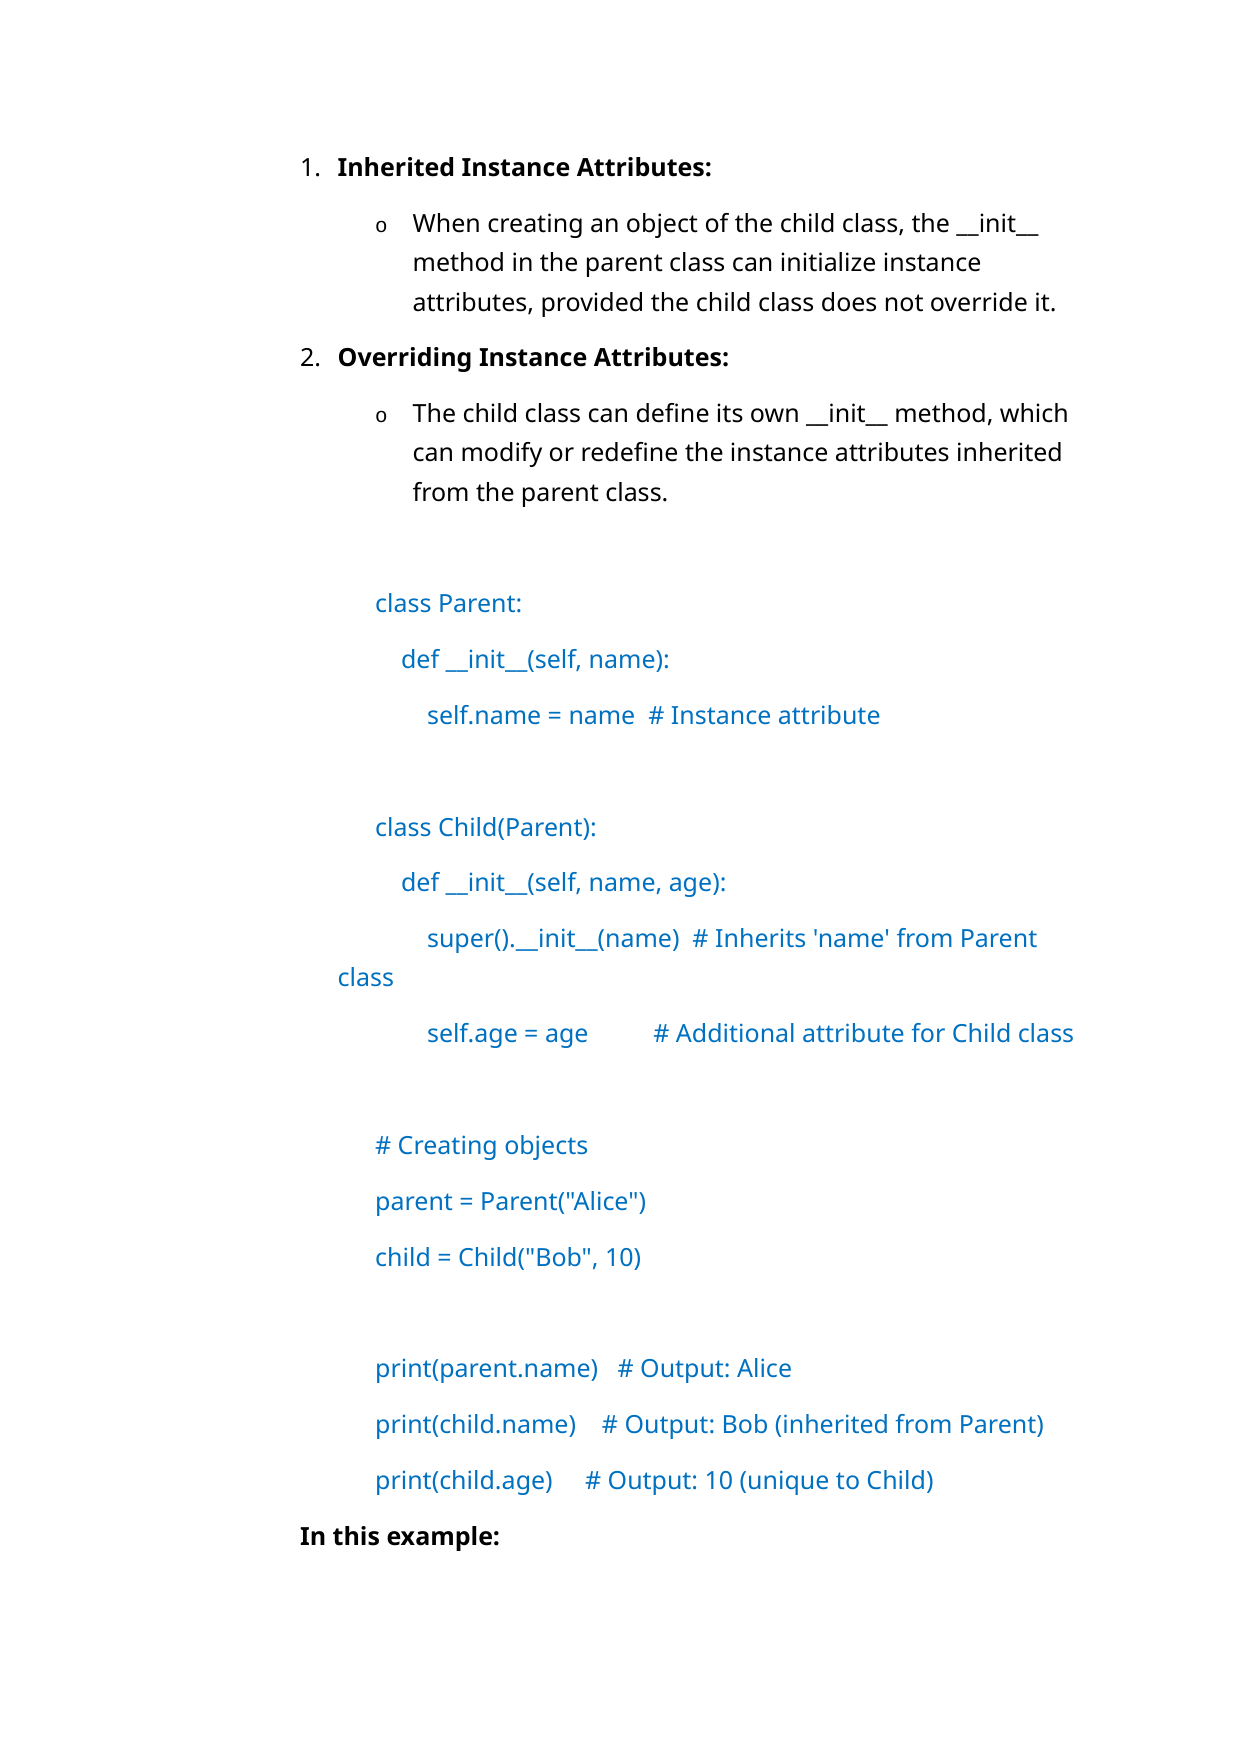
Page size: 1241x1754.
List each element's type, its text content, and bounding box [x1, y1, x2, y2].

text parent = Parent("Alice") [337, 1183, 1090, 1217]
text def __init__(self, name, age): [337, 865, 1090, 899]
list Overriding Instance Attributes: [300, 340, 1090, 374]
text In this example: [150, 1518, 1090, 1552]
text self.age = age # Additional attribute for Child class [337, 1016, 1090, 1050]
text print(parent.name) # Output: Alice [337, 1351, 1090, 1385]
list The child class can define its own __init__ method, which can modify or redefine the instance attributes inherited from the parent class. [375, 396, 1090, 508]
text class Parent: [337, 586, 1090, 620]
list Inherited Instance Attributes: [300, 150, 1090, 184]
text super().__init__(name) # Inherits 'name' from Parent class [337, 921, 1090, 994]
text class Child(Parent): [337, 809, 1090, 843]
text # Creating objects [337, 1127, 1090, 1162]
text print(child.age) # Output: 10 (unique to Child) [337, 1462, 1090, 1497]
list When creating an object of the child class, the __init__ method in the parent class can initialize instance attributes, provided the child class does not override it. [375, 206, 1090, 318]
text self.name = name # Instance attribute [337, 697, 1090, 732]
text child = Child("Bob", 10) [337, 1239, 1090, 1273]
text def __init__(self, name): [337, 642, 1090, 676]
text print(child.name) # Output: Bob (inherited from Parent) [337, 1407, 1090, 1441]
